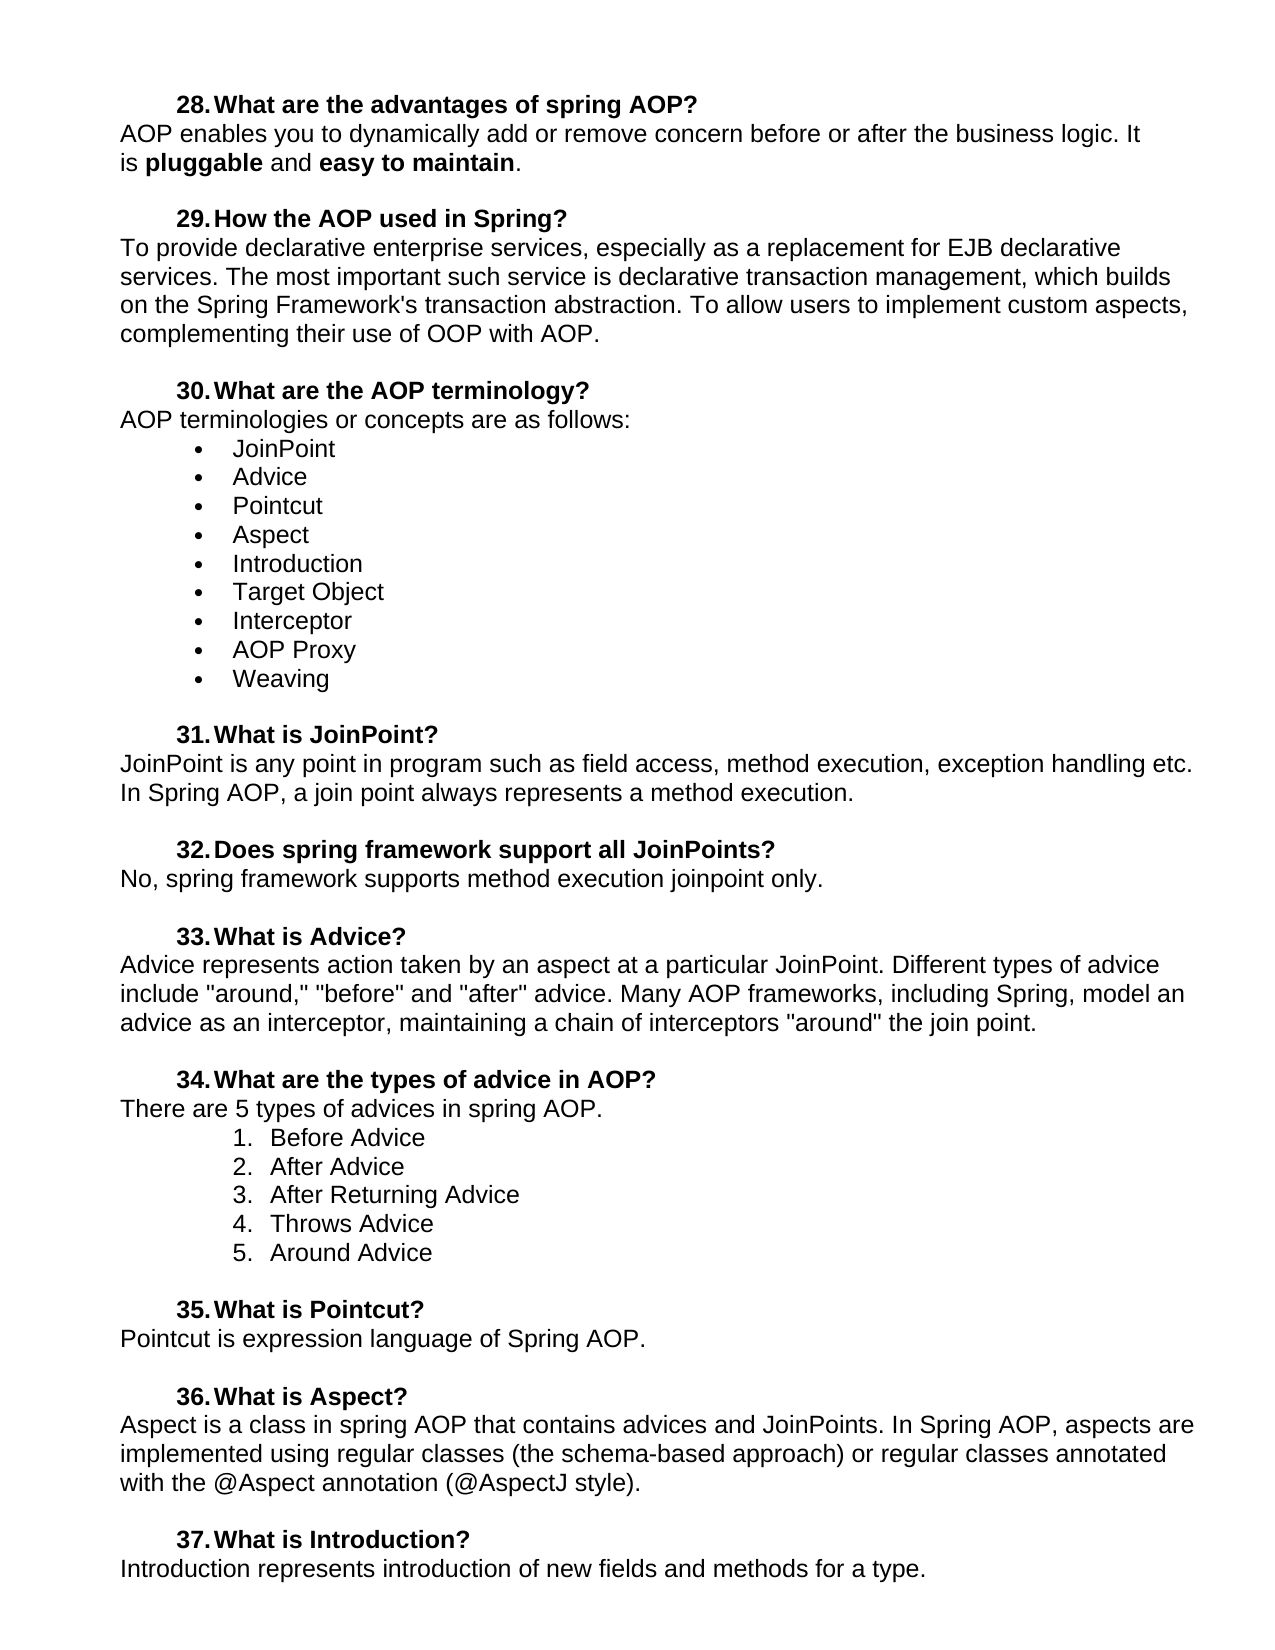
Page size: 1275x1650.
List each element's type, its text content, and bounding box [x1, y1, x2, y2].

list JoinPoint [195, 433, 1200, 462]
list What is Pointcut? [176, 1295, 1200, 1324]
list Aspect [195, 520, 1200, 548]
list Weaving [195, 663, 1200, 692]
list How the AOP used in Spring? [176, 204, 1200, 233]
list What are the AOP terminology? [176, 376, 1200, 405]
list What are the types of advice in AOP? [176, 1065, 1200, 1094]
text There are 5 types of advices in spring AOP. [120, 1094, 1200, 1123]
list Advice [195, 462, 1200, 491]
text Aspect is a class in spring AOP that contains advices and JoinPoints. In Spring AOP, aspects are implemented using regular classes (the schema-based approach) or regular classes annotated with the @Aspect annotation (@AspectJ style). [120, 1410, 1200, 1497]
list AOP Proxy [195, 635, 1200, 663]
text AOP enables you to dynamically add or remove concern before or after the business logic. It is pluggable and easy to maintain. [120, 119, 1200, 176]
list What is Advice? [176, 922, 1200, 950]
text To provide declarative enterprise services, especially as a replacement for EJB declarative services. The most important such service is declarative transaction management, which builds on the Spring Framework's transaction abstraction. To allow users to implement custom aspects, complementing their use of OOP with AOP. [120, 233, 1200, 348]
text AOP terminologies or concepts are as follows: [120, 405, 1200, 433]
list What are the advantages of spring AOP? [176, 90, 1200, 119]
list What is Introduction? [176, 1525, 1200, 1554]
list Introduction [195, 548, 1200, 577]
list Interceptor [195, 606, 1200, 635]
text Advice represents action taken by an aspect at a particular JoinPoint. Different types of advice include "around," "before" and "after" advice. Many AOP frameworks, including Spring, model an advice as an interceptor, maintaining a chain of interceptors "around" the join point. [120, 950, 1200, 1037]
list What is JoinPoint? [176, 720, 1200, 749]
list Around Advice [232, 1238, 1200, 1267]
list Pointcut [195, 491, 1200, 520]
list After Returning Advice [232, 1180, 1200, 1209]
text Pointcut is expression language of Spring AOP. [120, 1324, 1200, 1353]
list Throws Advice [232, 1209, 1200, 1238]
text Introduction represents introduction of new fields and methods for a type. [120, 1554, 1200, 1583]
list Does spring framework support all JoinPoints? [176, 835, 1200, 864]
list Target Object [195, 577, 1200, 606]
text JoinPoint is any point in program such as field access, method execution, exception handling etc. In Spring AOP, a join point always represents a method execution. [120, 749, 1200, 807]
list After Advice [232, 1152, 1200, 1180]
list What is Aspect? [176, 1382, 1200, 1410]
text No, spring framework supports method execution joinpoint only. [120, 864, 1200, 893]
list Before Advice [232, 1123, 1200, 1152]
